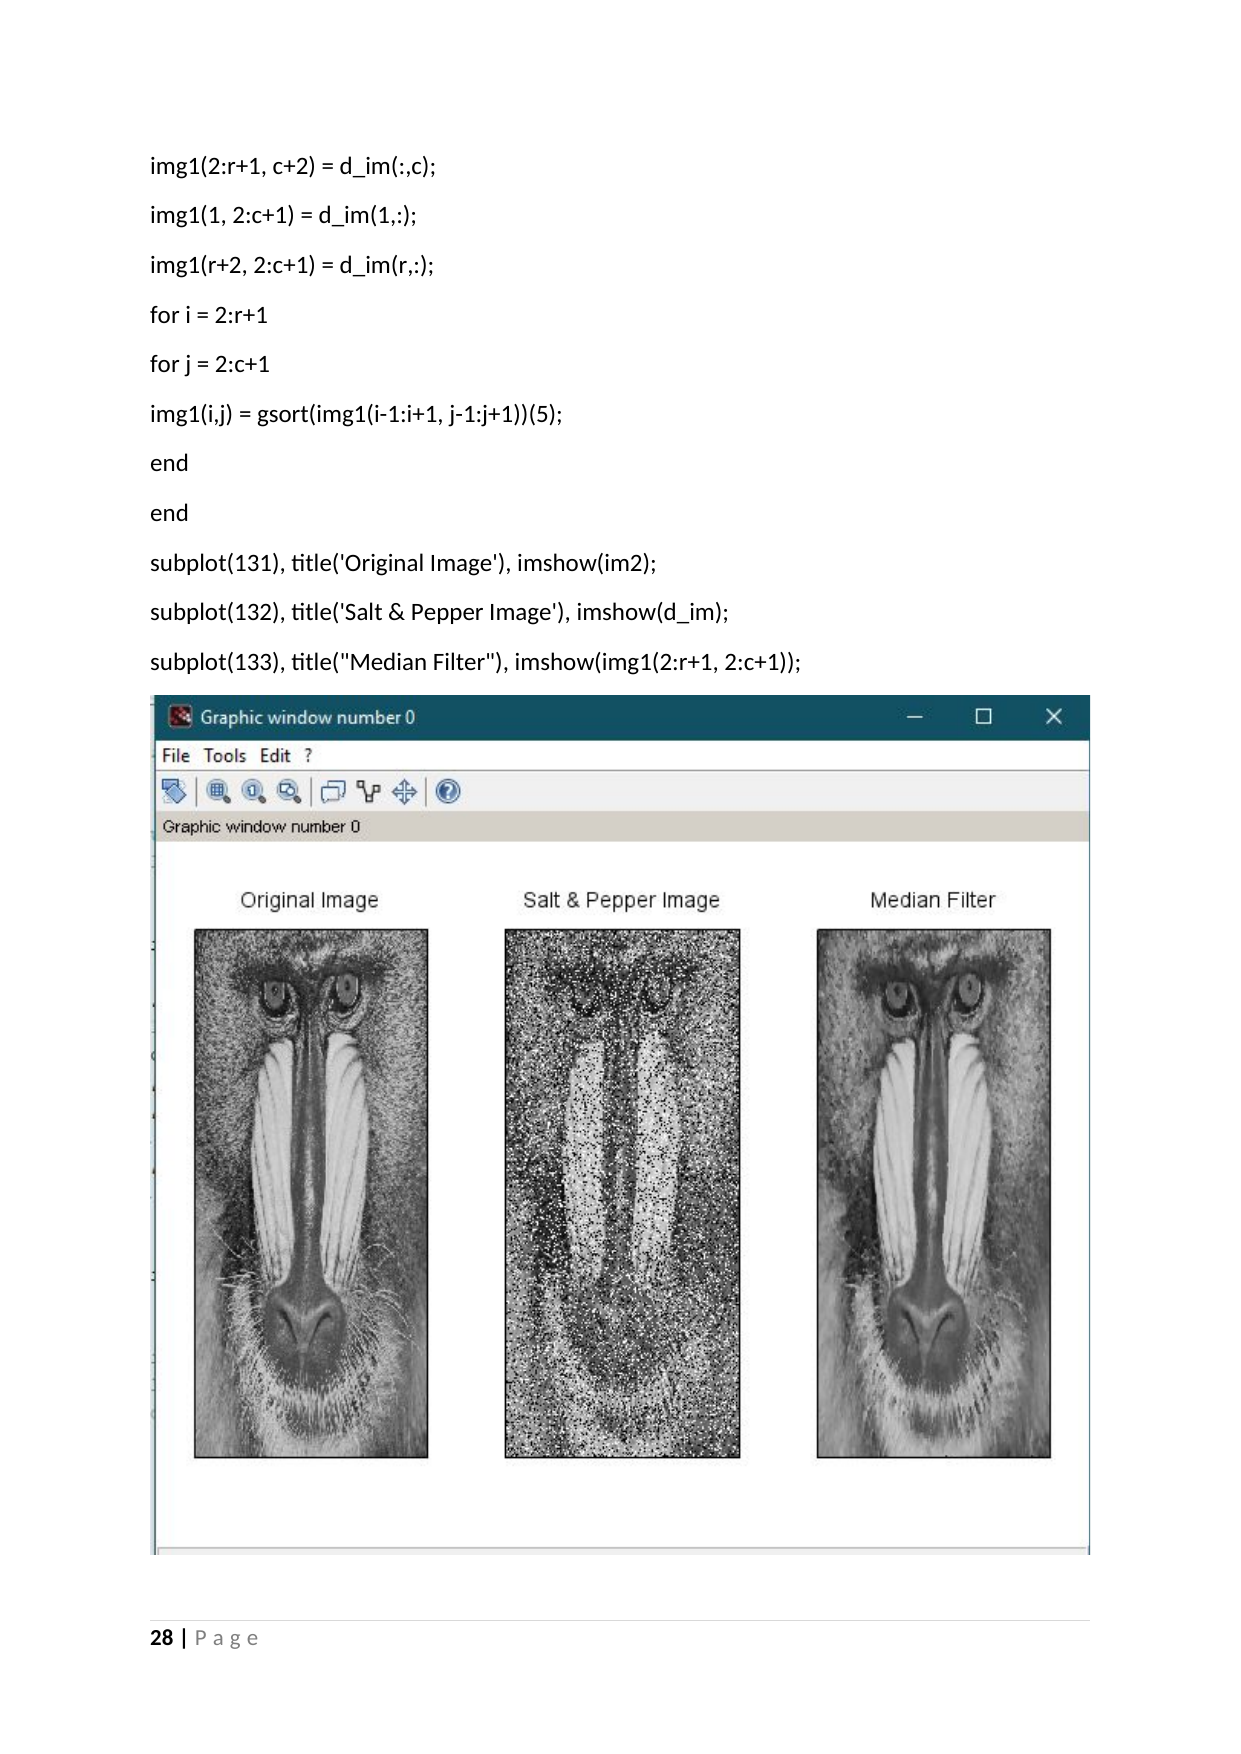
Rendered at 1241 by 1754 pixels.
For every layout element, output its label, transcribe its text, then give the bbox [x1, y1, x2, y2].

text subplot(132), title('Salt & Pepper Image'), imshow(d_im); [150, 596, 1090, 627]
text img1(r+2, 2:c+1) = d_im(r,:); [150, 249, 1090, 280]
text end [150, 497, 1090, 528]
text subplot(133), title("Median Filter"), imshow(img1(2:r+1, 2:c+1)); [150, 646, 1090, 676]
text img1(i,j) = gsort(img1(i-1:i+1, j-1:j+1))(5); [150, 398, 1090, 428]
picture [150, 695, 1091, 1555]
text end [150, 447, 1090, 478]
text for j = 2:c+1 [150, 348, 1090, 379]
text subplot(131), title('Original Image'), imshow(im2); [150, 547, 1090, 577]
text img1(2:r+1, c+2) = d_im(:,c); [150, 150, 1090, 181]
text img1(1, 2:c+1) = d_im(1,:); [150, 199, 1090, 230]
text for i = 2:r+1 [150, 299, 1090, 329]
